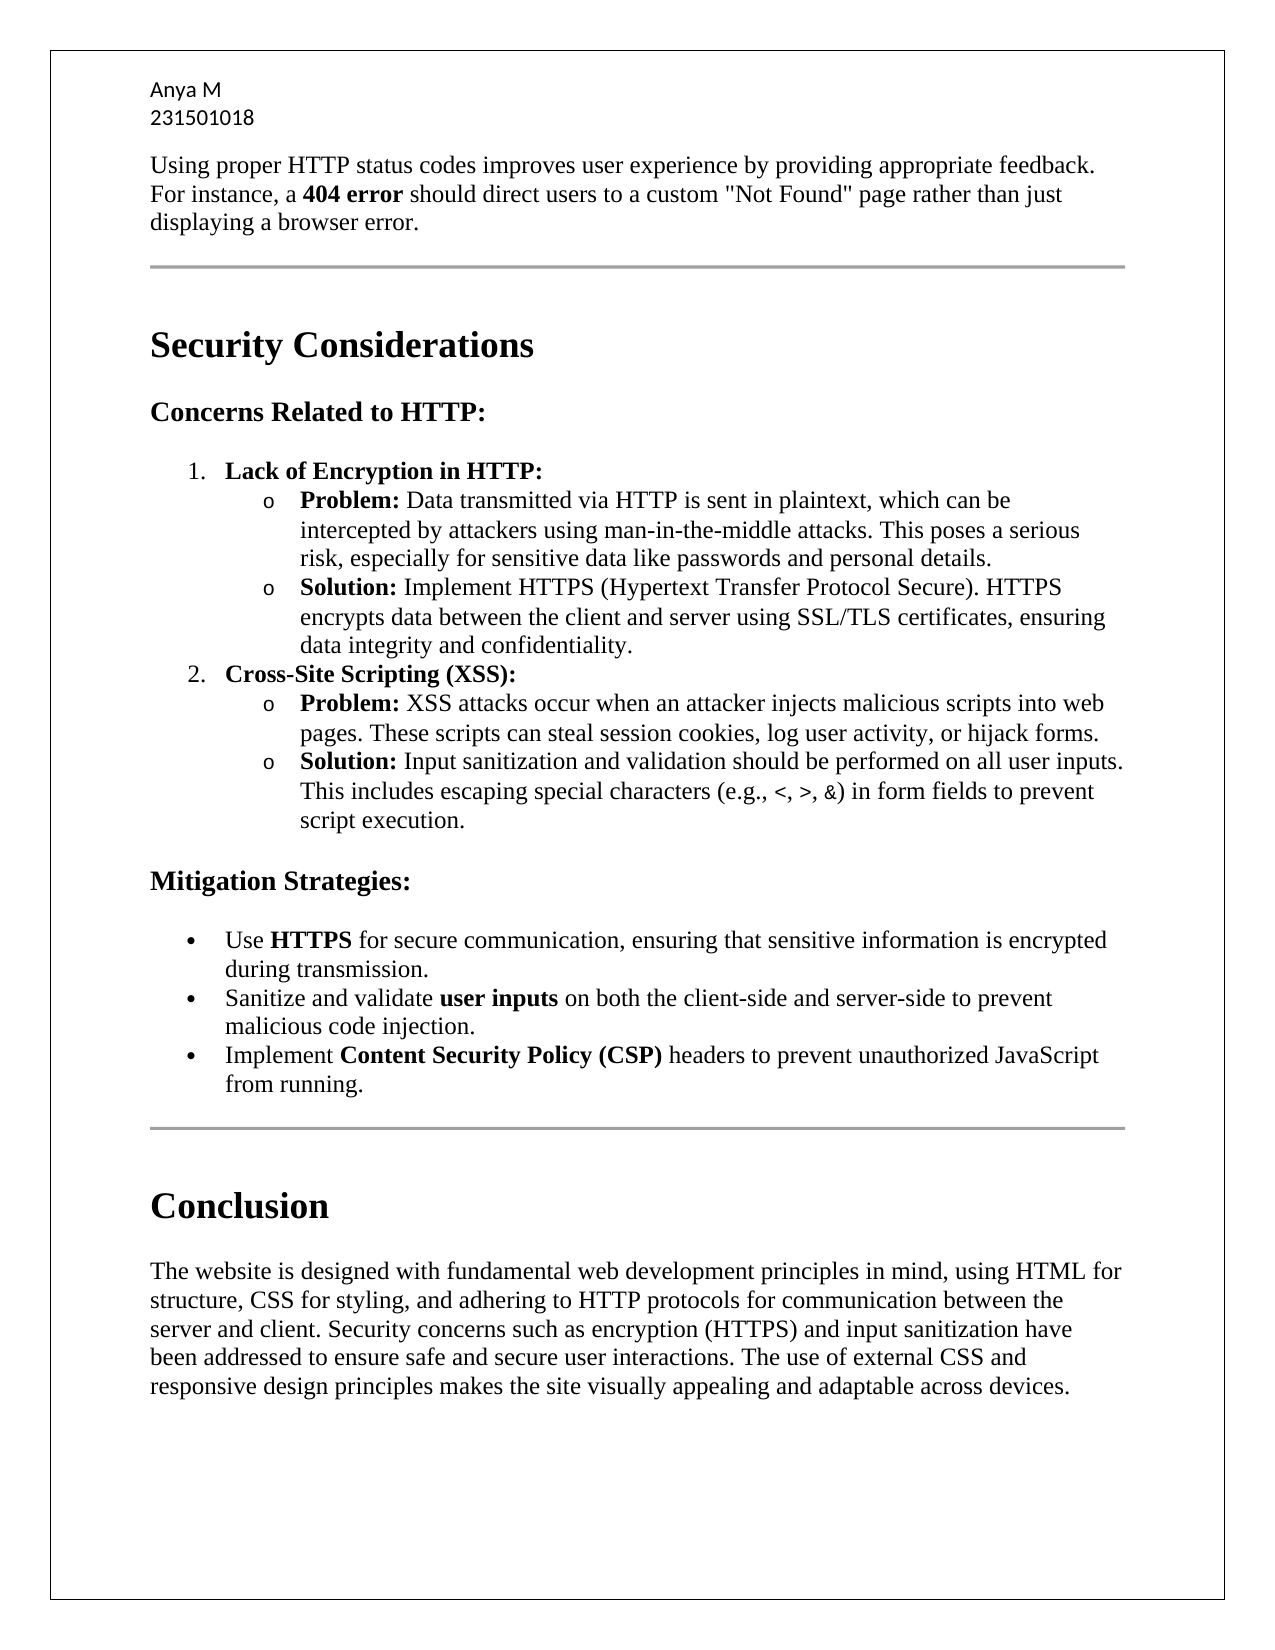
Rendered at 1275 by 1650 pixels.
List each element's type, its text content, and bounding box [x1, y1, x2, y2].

list Sanitize and validate user inputs on both the client-side and server-side to prevent malicious code injection. [187, 983, 1125, 1040]
list Solution: Implement HTTPS (Hypertext Transfer Protocol Secure). HTTPS encrypts data between the client and server using SSL/TLS certificates, ensuring data integrity and confidentiality. [262, 572, 1125, 659]
text Using proper HTTP status codes improves user experience by providing appropriate feedback. For instance, a 404 error should direct users to a custom "Not Found" page rather than just displaying a browser error. [150, 150, 1125, 236]
text Conclusion [150, 1184, 1125, 1227]
text The website is designed with fundamental web development principles in mind, using HTML for structure, CSS for styling, and adhering to HTTP protocols for communication between the server and client. Security concerns such as encryption (HTTPS) and input sanitization have been addressed to ensure safe and secure user interactions. The use of external CSS and responsive design principles makes the site visually appealing and adaptable across devices. [150, 1256, 1125, 1400]
list Problem: XSS attacks occur when an attacker injects malicious scripts into web pages. These scripts can steal session cookies, log user activity, or hijack forms. [262, 688, 1125, 746]
list Use HTTPS for secure communication, ensuring that sensitive information is encrypted during transmission. [187, 925, 1125, 983]
list Lack of Encryption in HTTP: [187, 456, 1125, 485]
list Cross-Site Scripting (XSS): [187, 659, 1125, 688]
text Concerns Related to HTTP: [150, 395, 1125, 427]
list Solution: Input sanitization and validation should be performed on all user inputs. This includes escaping special characters (e.g., <, >, &) in form fields to prevent script execution. [262, 746, 1125, 834]
list Problem: Data transmitted via HTTP is sent in plaintext, which can be intercepted by attackers using man-in-the-middle attacks. This poses a serious risk, especially for sensitive data like passwords and personal details. [262, 485, 1125, 572]
text Mitigation Strategies: [150, 863, 1125, 896]
list Implement Content Security Policy (CSP) headers to prevent unauthorized JavaScript from running. [187, 1040, 1125, 1098]
text Security Considerations [150, 323, 1125, 366]
